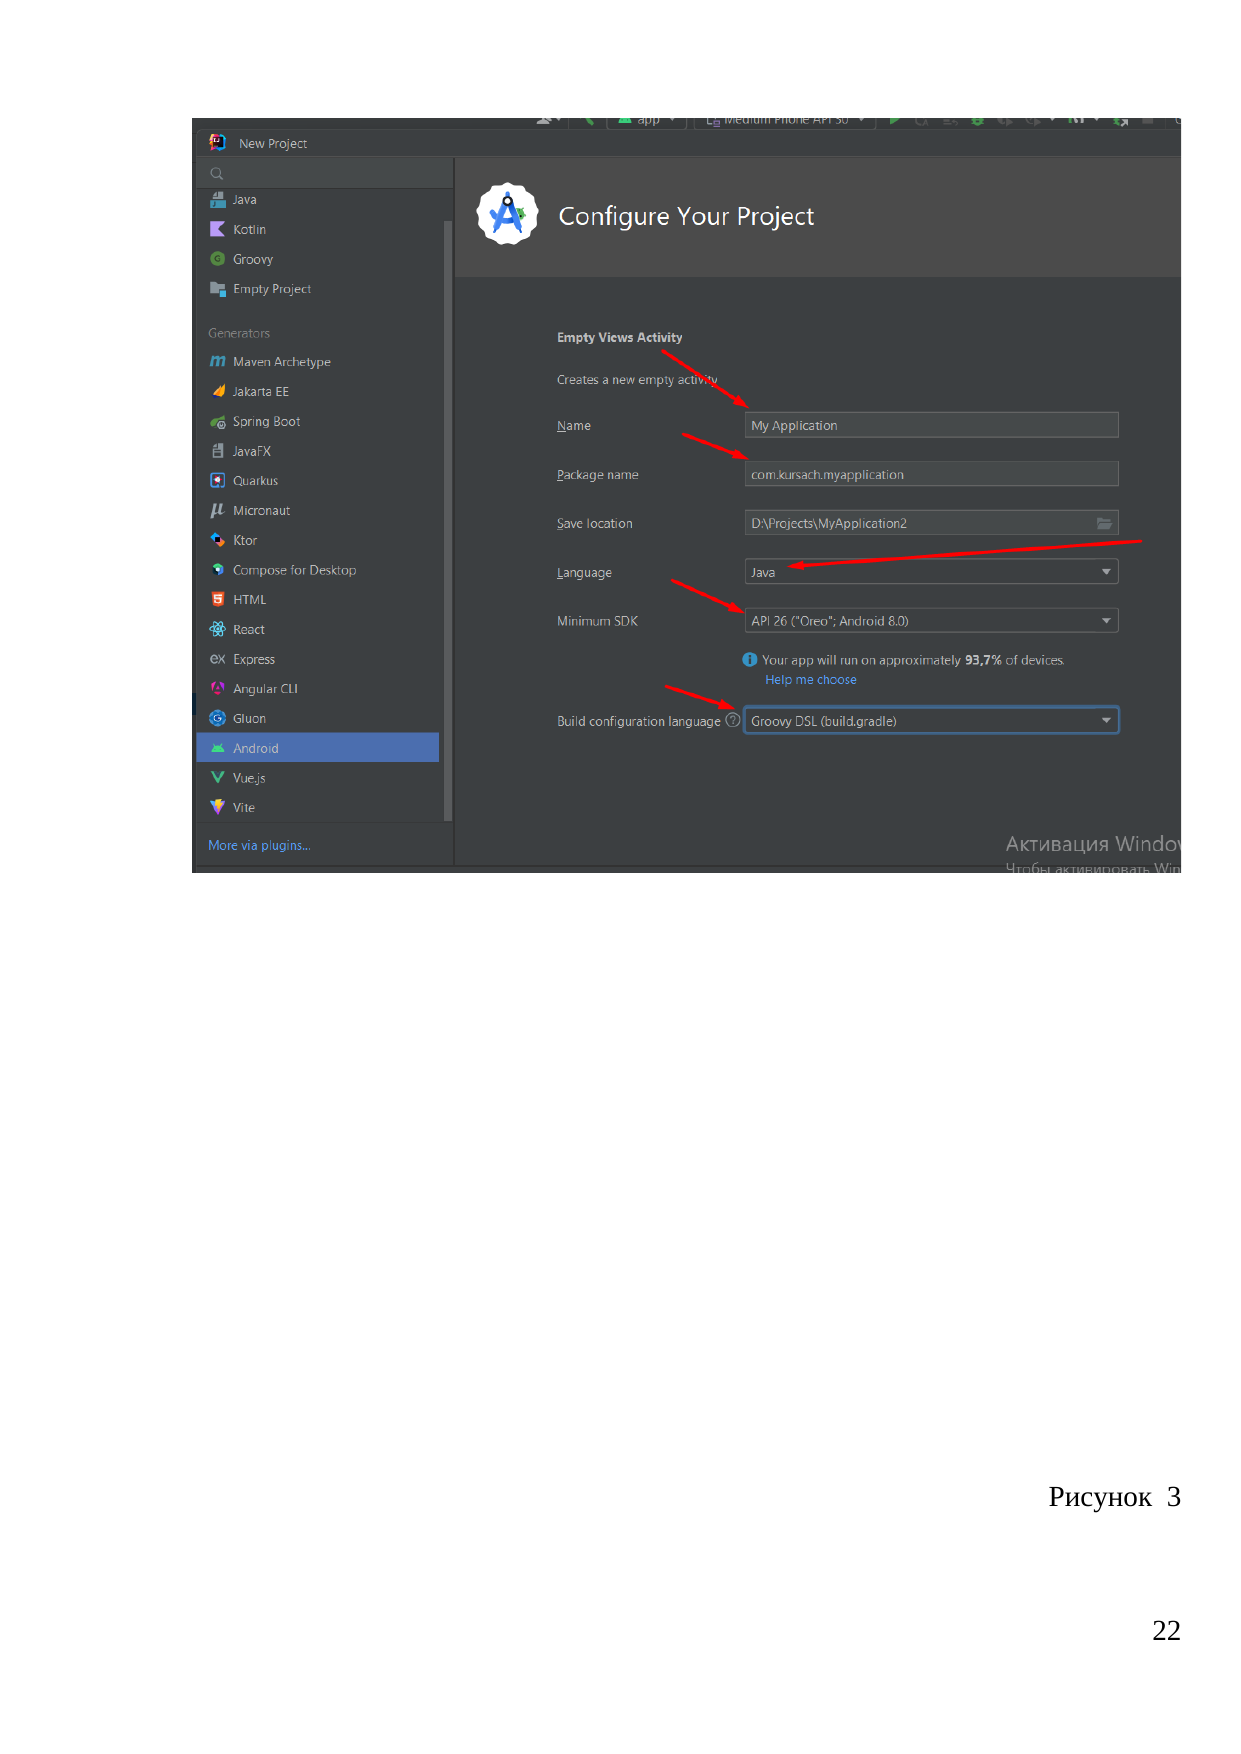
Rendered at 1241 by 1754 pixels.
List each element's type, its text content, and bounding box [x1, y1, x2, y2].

picture [192, 118, 1182, 873]
text Рисунок 3 [192, 1479, 1181, 1513]
